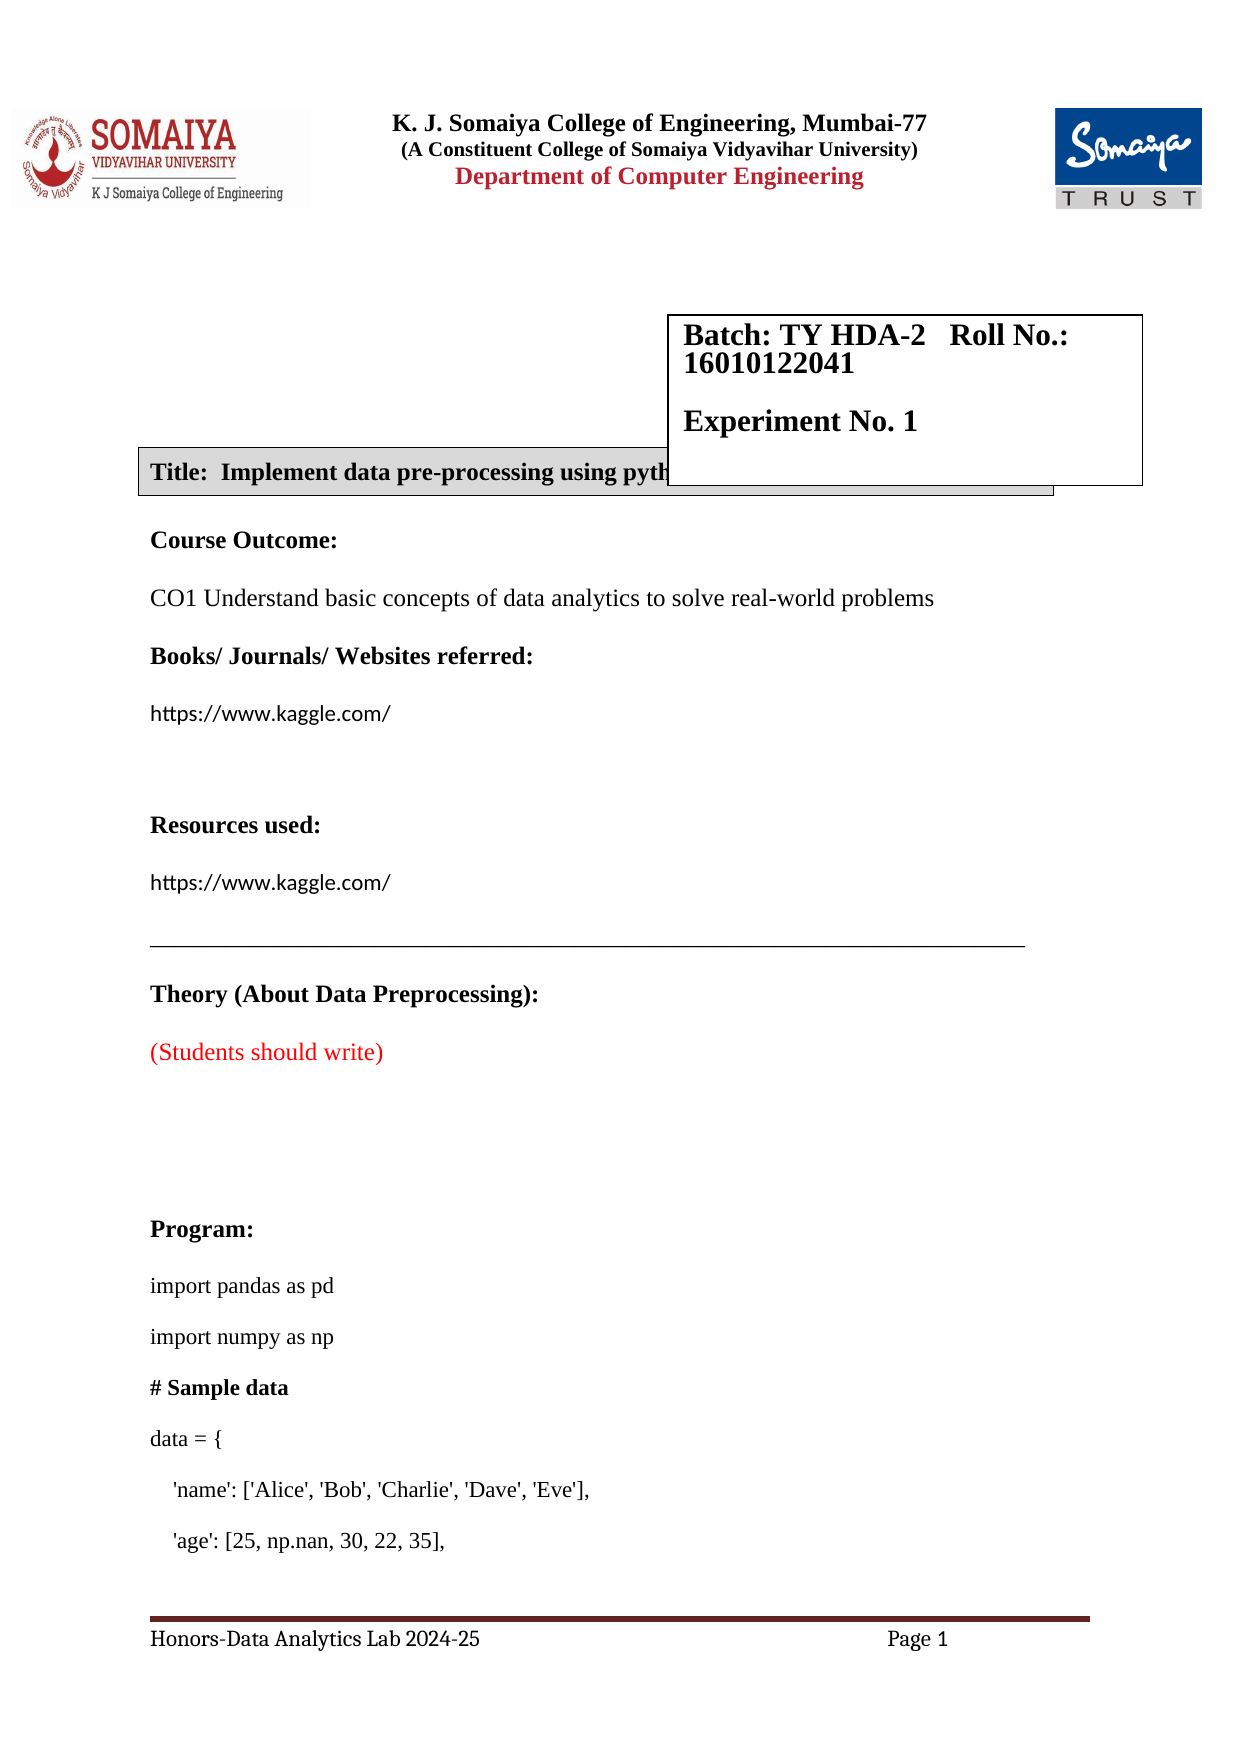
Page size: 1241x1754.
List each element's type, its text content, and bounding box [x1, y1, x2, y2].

text data = { [150, 1425, 1090, 1452]
picture [1055, 108, 1202, 209]
subtitle CO1 Understand basic concepts of data analytics to solve real-world problems [150, 583, 1078, 612]
subtitle Program: [150, 1214, 1078, 1243]
text 'age': [25, np.nan, 30, 22, 35], [150, 1527, 1090, 1554]
text https://www.kaggle.com/ [150, 699, 1090, 727]
subtitle Theory (About Data Preprocessing): [150, 979, 1078, 1008]
subtitle Resources used: [150, 810, 1078, 839]
text import pandas as pd [150, 1272, 1090, 1298]
text https://www.kaggle.com/ [150, 868, 1090, 896]
text # Sample data [150, 1374, 1090, 1401]
text ______________________________________________________________________ [150, 921, 1090, 950]
text (Students should write) [150, 1037, 1090, 1066]
picture [11, 108, 312, 209]
subtitle Books/ Journals/ Websites referred: [150, 641, 1078, 670]
text import numpy as np [150, 1323, 1090, 1349]
text 'name': ['Alice', 'Bob', 'Charlie', 'Dave', 'Eve'], [150, 1476, 1090, 1503]
table_header Title: Implement data pre-processing using python on real world dataset [139, 448, 1053, 495]
subtitle Course Outcome: [150, 526, 1078, 554]
